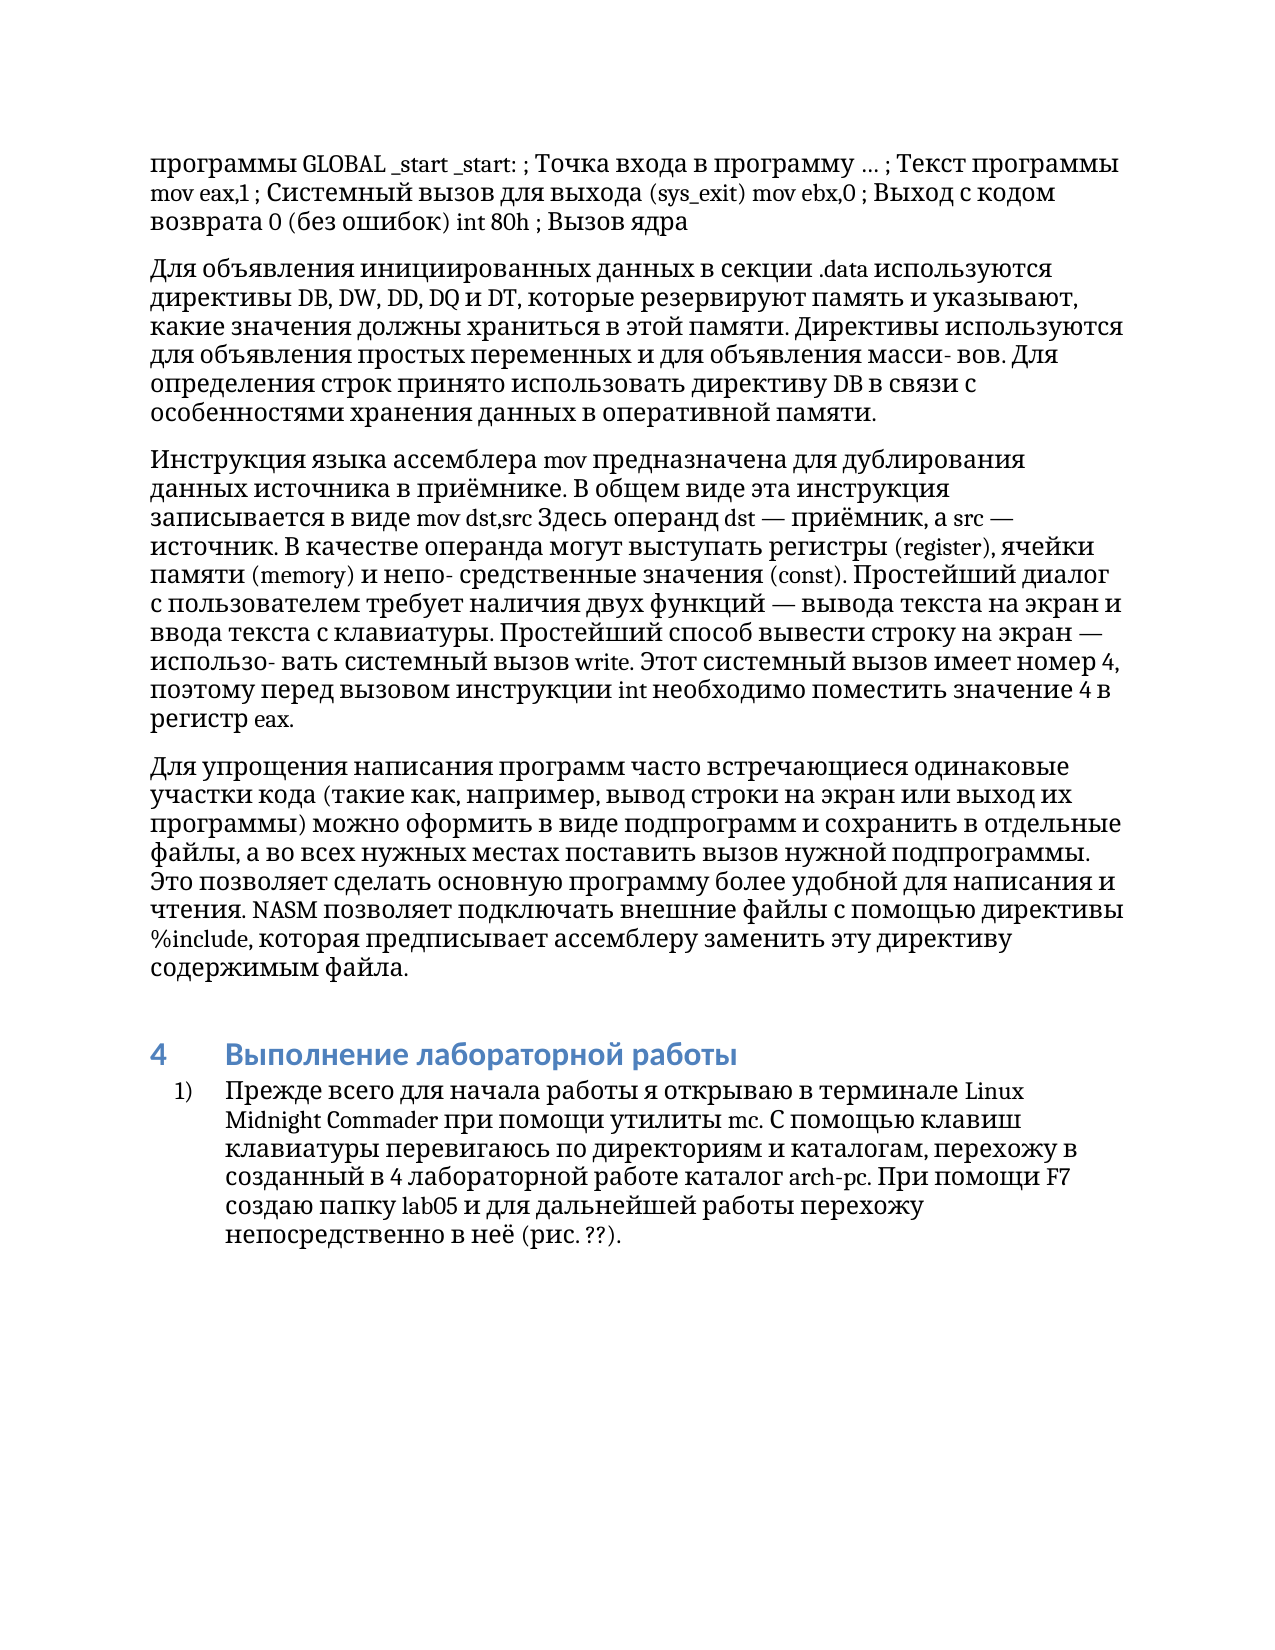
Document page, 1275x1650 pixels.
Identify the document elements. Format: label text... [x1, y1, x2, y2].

text Инструкция языка ассемблера mov предназначена для дублирования данных источника в приёмнике. В общем виде эта инструкция записывается в виде mov dst,src Здесь операнд dst — приёмник, а src — источник. В качестве операнда могут выступать регистры (register), ячейки памяти (memory) и непо- средственные значения (const). Простейший диалог с пользователем требует наличия двух функций — вывода текста на экран и ввода текста с клавиатуры. Простейший способ вывести строку на экран — использо- вать системный вызов write. Этот системный вызов имеет номер 4, поэтому перед вызовом инструкции int необходимо поместить значение 4 в регистр eax. [150, 446, 1125, 734]
list Прежде всего для начала работы я открываю в терминале Linux Midnight Commader при помощи утилиты mc. С помощью клавиш клавиатуры перевигаюсь по директориям и каталогам, перехожу в созданный в 4 лабораторной работе каталог arch-pc. При помощи F7 создаю папку lab05 и для дальнейшей работы перехожу непосредственно в неё (рис. ??). [175, 1077, 1125, 1249]
subtitle 4 Выполнение лабораторной работы [150, 1032, 1125, 1073]
text Для упрощения написания программ часто встречающиеся одинаковые участки кода (такие как, например, вывод строки на экран или выход их программы) можно оформить в виде подпрограмм и сохранить в отдельные файлы, а во всех нужных местах поставить вызов нужной подпрограммы. Это позволяет сделать основную программу более удобной для написания и чтения. NASM позволяет подключать внешние файлы с помощью директивы %include, которая предписывает ассемблеру заменить эту директиву содержимым файла. [150, 752, 1125, 982]
text Для объявления инициированных данных в секции .data используются директивы DB, DW, DD, DQ и DT, которые резервируют память и указывают, какие значения должны храниться в этой памяти. Директивы используются для объявления простых переменных и для объявления масси- вов. Для определения строк принято использовать директиву DB в связи с особенностями хранения данных в оперативной памяти. [150, 255, 1125, 427]
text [150, 150, 1125, 236]
